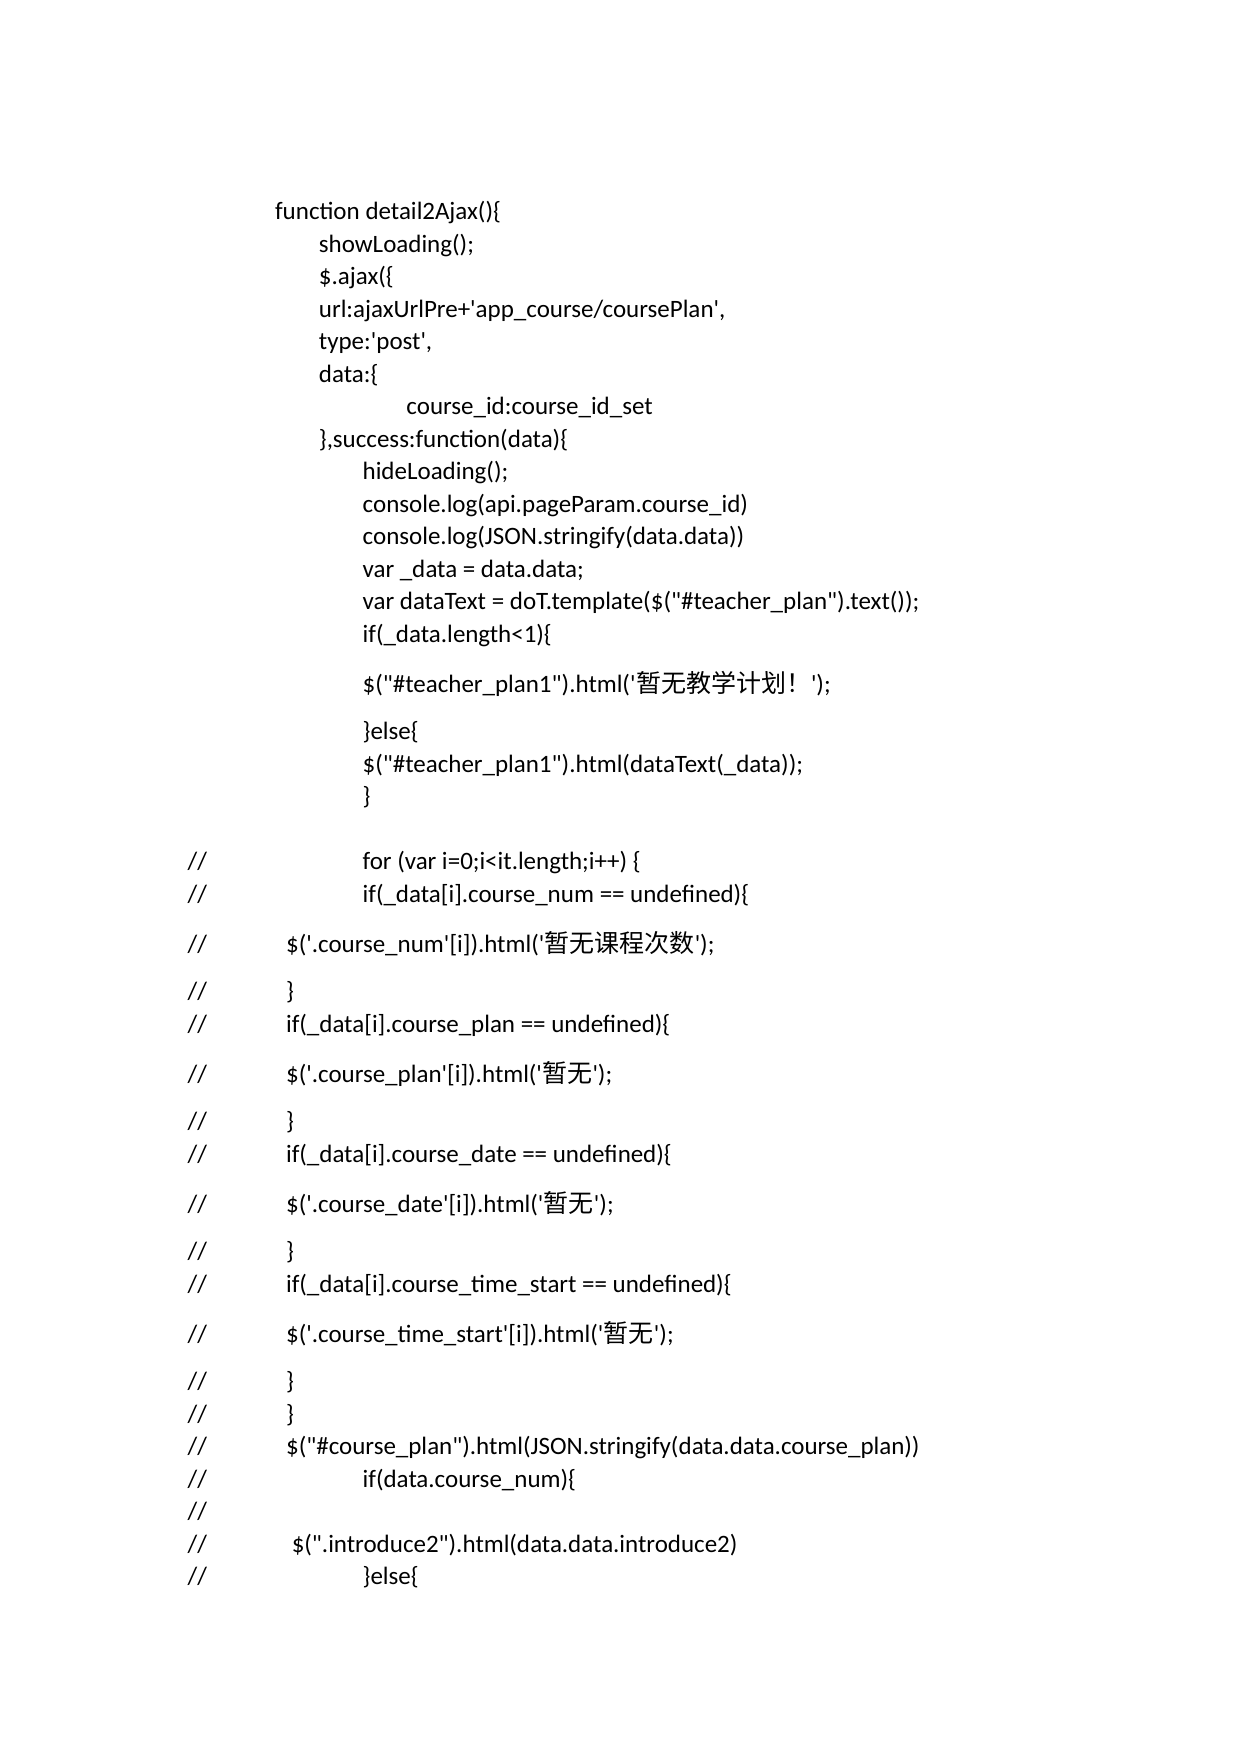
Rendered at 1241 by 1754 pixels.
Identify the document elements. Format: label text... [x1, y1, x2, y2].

text // $('.course_num'[i]).html('暂无课程次数'); [187, 909, 1053, 974]
text course_id:course_id_set [187, 389, 1053, 422]
text // if(_data[i].course_date == undefined){ [187, 1137, 1053, 1169]
text // [187, 1494, 1053, 1527]
text // } [187, 1104, 1053, 1137]
text $("#teacher_plan1").html(dataText(_data)); [187, 747, 1053, 779]
text // $("#course_plan").html(JSON.stringify(data.data.course_plan)) [187, 1429, 1053, 1462]
text var dataText = doT.template($("#teacher_plan").text()); [187, 584, 1053, 617]
text // } [187, 1234, 1053, 1267]
text // }else{ [187, 1559, 1053, 1592]
text url:ajaxUrlPre+'app_course/coursePlan', [187, 292, 1053, 324]
text showLoading(); [187, 227, 1053, 259]
text },success:function(data){ [187, 422, 1053, 454]
text $("#teacher_plan1").html('暂无教学计划！'); [187, 649, 1053, 714]
text hideLoading(); [187, 454, 1053, 487]
text console.log(JSON.stringify(data.data)) [187, 519, 1053, 552]
text var _data = data.data; [187, 552, 1053, 584]
text }else{ [187, 714, 1053, 747]
text // if(_data[i].course_time_start == undefined){ [187, 1267, 1053, 1299]
text // } [187, 1397, 1053, 1429]
text // } [187, 974, 1053, 1007]
text $.ajax({ [187, 259, 1053, 292]
text function detail2Ajax(){ [187, 194, 1053, 227]
text // $('.course_time_start'[i]).html('暂无'); [187, 1299, 1053, 1364]
text type:'post', [187, 324, 1053, 357]
text // $(".introduce2").html(data.data.introduce2) [187, 1527, 1053, 1559]
text // $('.course_plan'[i]).html('暂无'); [187, 1039, 1053, 1104]
text // for (var i=0;i<it.length;i++) { [187, 844, 1053, 877]
text } [187, 779, 1053, 812]
text // } [187, 1364, 1053, 1397]
text // if(_data[i].course_num == undefined){ [187, 877, 1053, 909]
text // $('.course_date'[i]).html('暂无'); [187, 1169, 1053, 1234]
text // if(_data[i].course_plan == undefined){ [187, 1007, 1053, 1039]
text // if(data.course_num){ [187, 1462, 1053, 1494]
text console.log(api.pageParam.course_id) [187, 487, 1053, 519]
text if(_data.length<1){ [187, 617, 1053, 649]
text data:{ [187, 357, 1053, 389]
